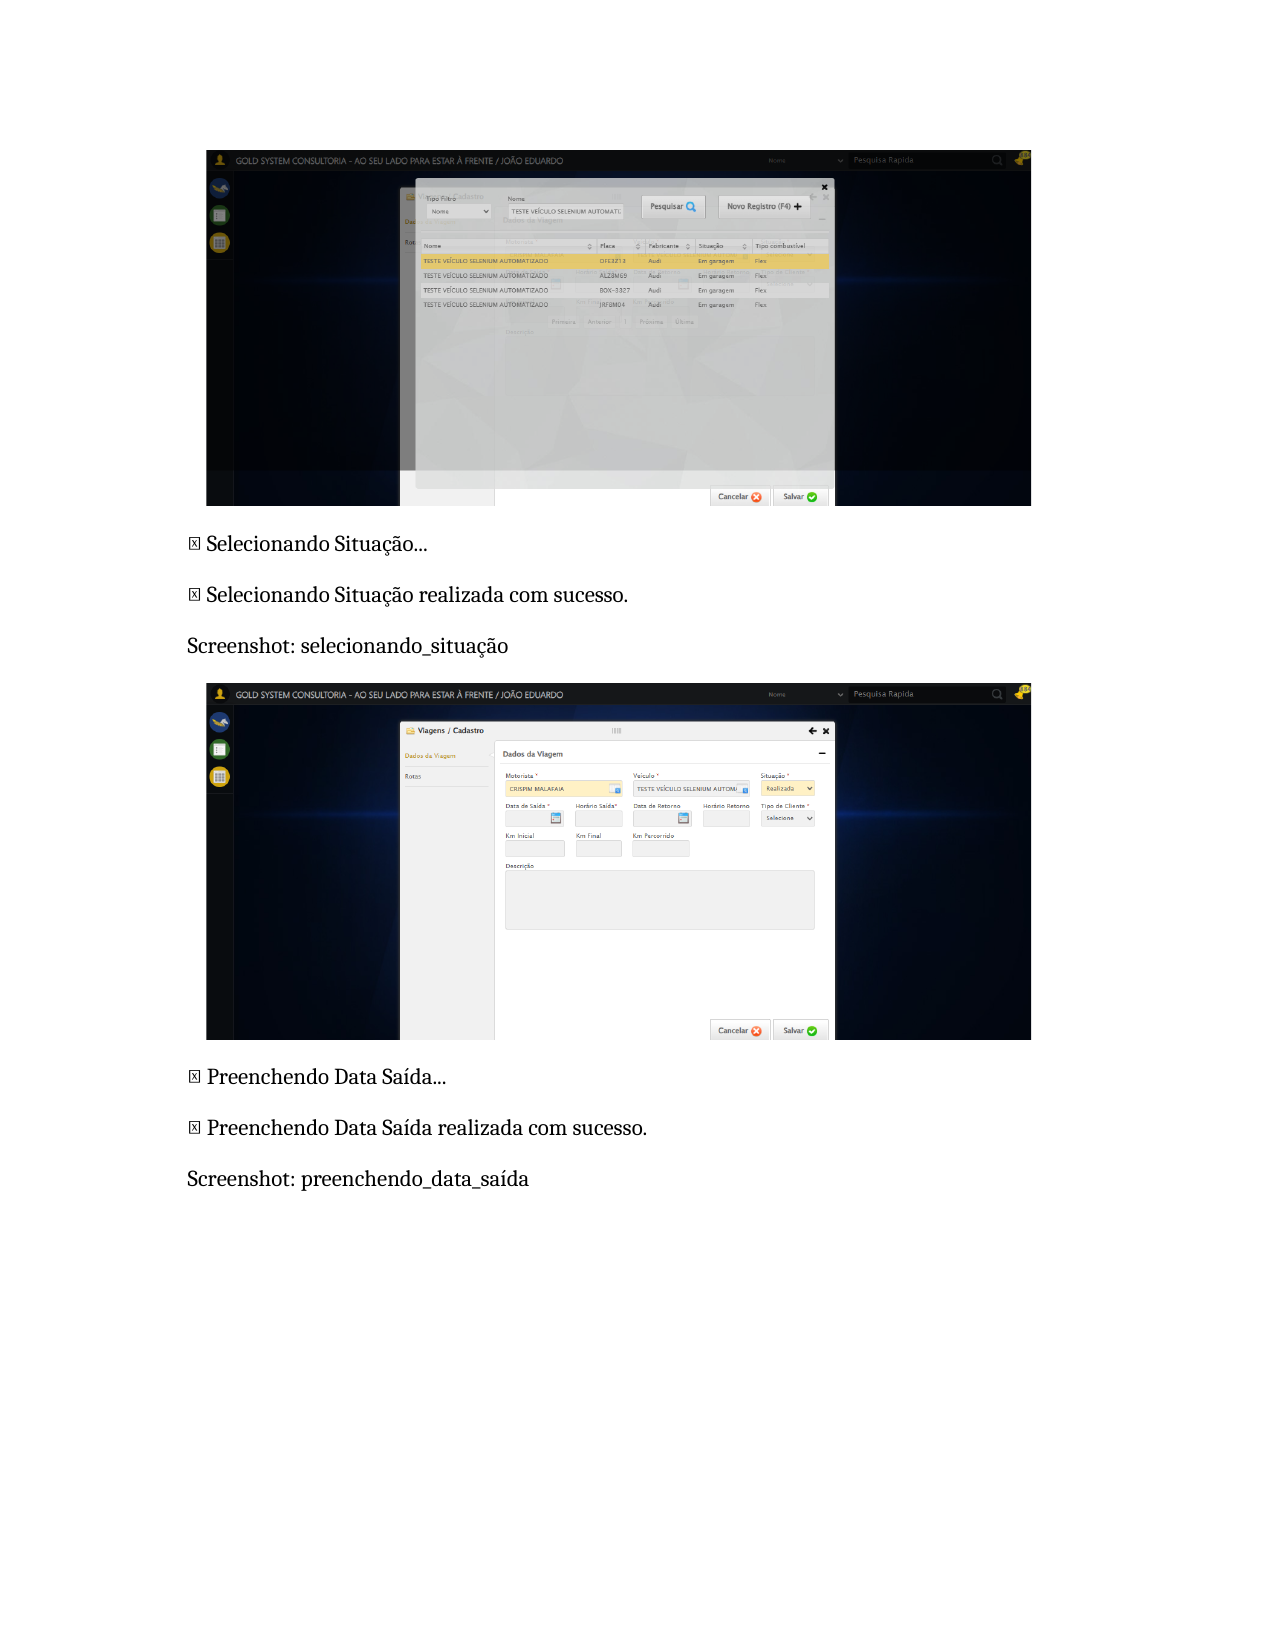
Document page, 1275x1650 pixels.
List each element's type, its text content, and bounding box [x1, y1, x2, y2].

text Screenshot: selecionando_situação [187, 632, 1087, 659]
text 🔄 Preenchendo Data Saída... [187, 1064, 1087, 1090]
picture [206, 683, 1032, 1040]
text Screenshot: preenchendo_data_saída [187, 1166, 1087, 1192]
picture [206, 150, 1032, 506]
text ✅ Preenchendo Data Saída realizada com sucesso. [187, 1115, 1087, 1141]
text 🔄 Selecionando Situação... [187, 530, 1087, 557]
text ✅ Selecionando Situação realizada com sucesso. [187, 581, 1087, 608]
